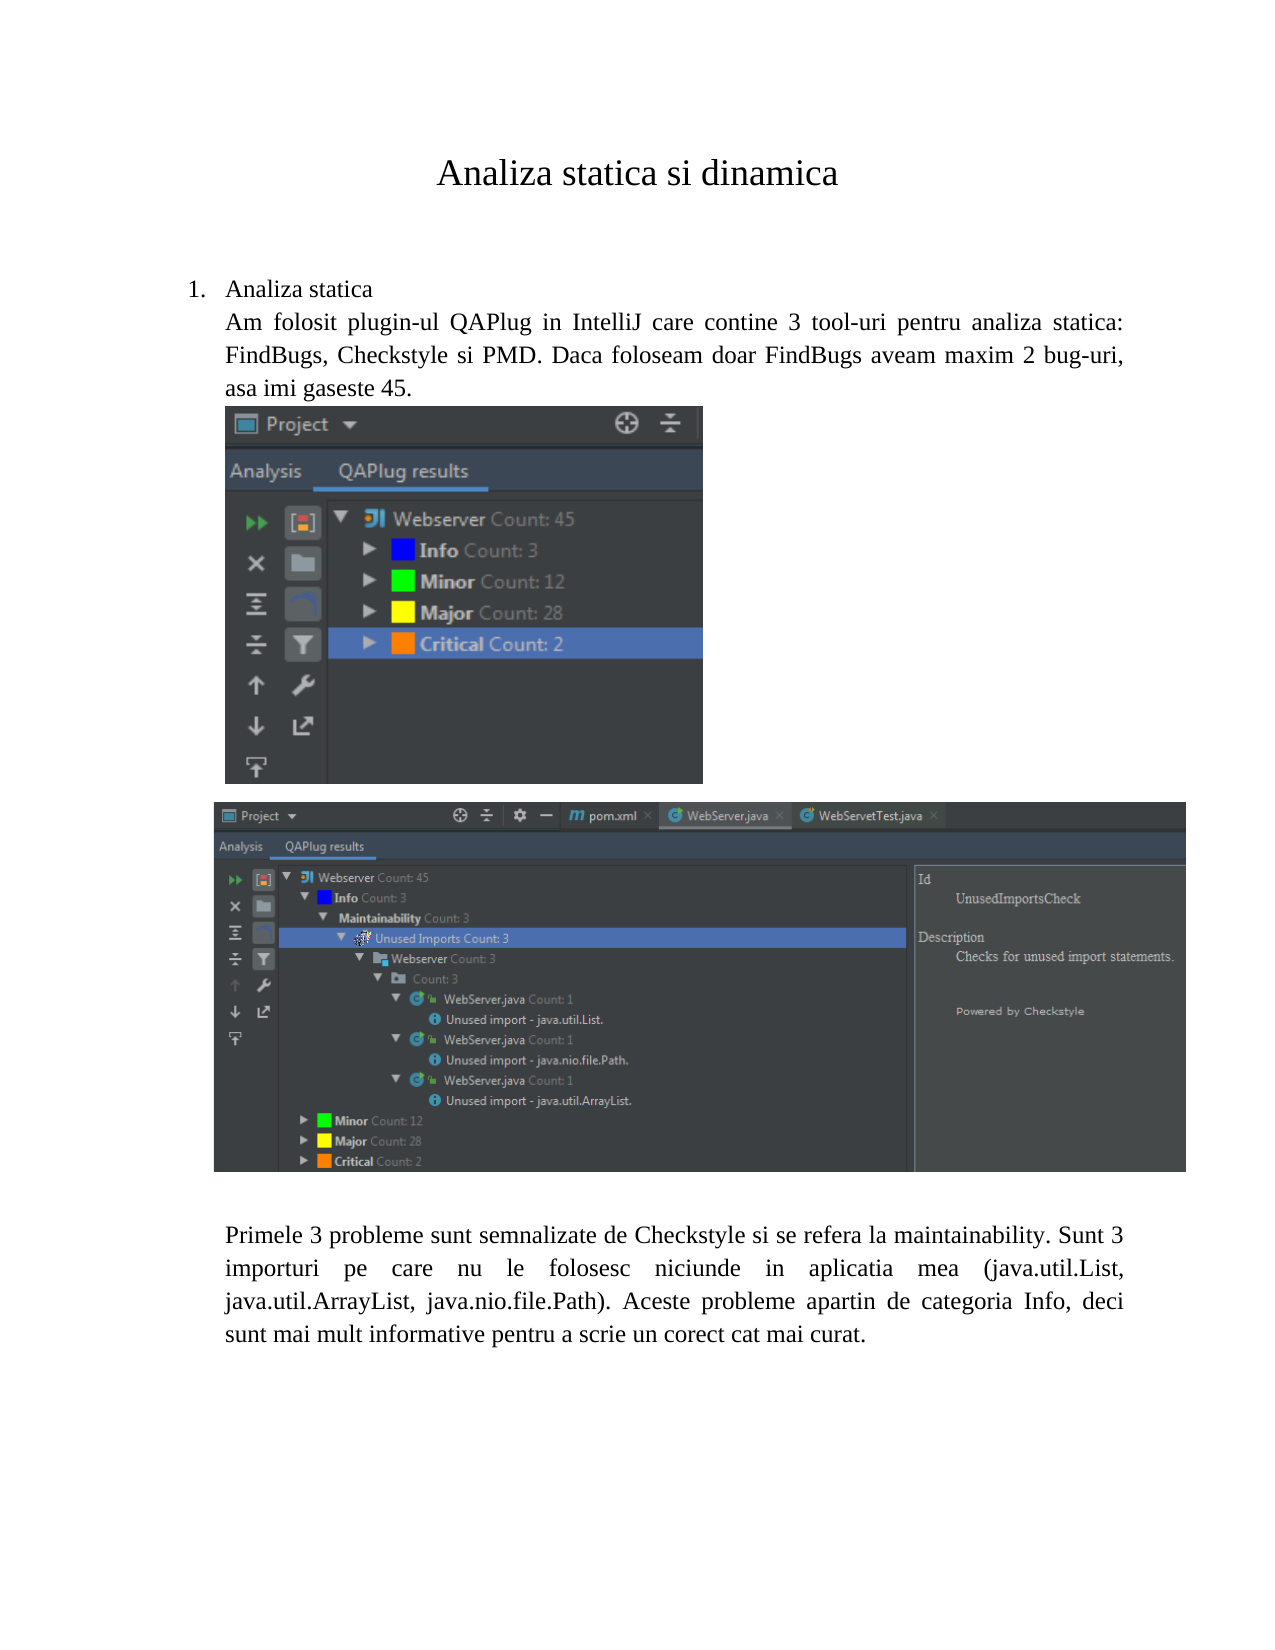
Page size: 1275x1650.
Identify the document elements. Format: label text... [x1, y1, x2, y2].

picture [213, 802, 1186, 1172]
list Analiza statica [187, 274, 1125, 303]
text Analiza statica si dinamica [150, 150, 1125, 193]
list Am folosit plugin-ul QAPlug in IntelliJ care contine 3 tool-uri pentru analiza statica: FindBugs, Checkstyle si PMD. Daca foloseam doar FindBugs aveam maxim 2 bug-uri, asa imi gaseste 45. [225, 307, 1125, 402]
list Primele 3 probleme sunt semnalizate de Checkstyle si se refera la maintainability. Sunt 3 importuri pe care nu le folosesc niciunde in aplicatia mea (java.util.List, java.util.ArrayList, java.nio.file.Path). Aceste probleme apartin de categoria Info, deci sunt mai mult informative pentru a scrie un corect cat mai curat. [225, 1220, 1125, 1348]
picture [225, 406, 703, 784]
